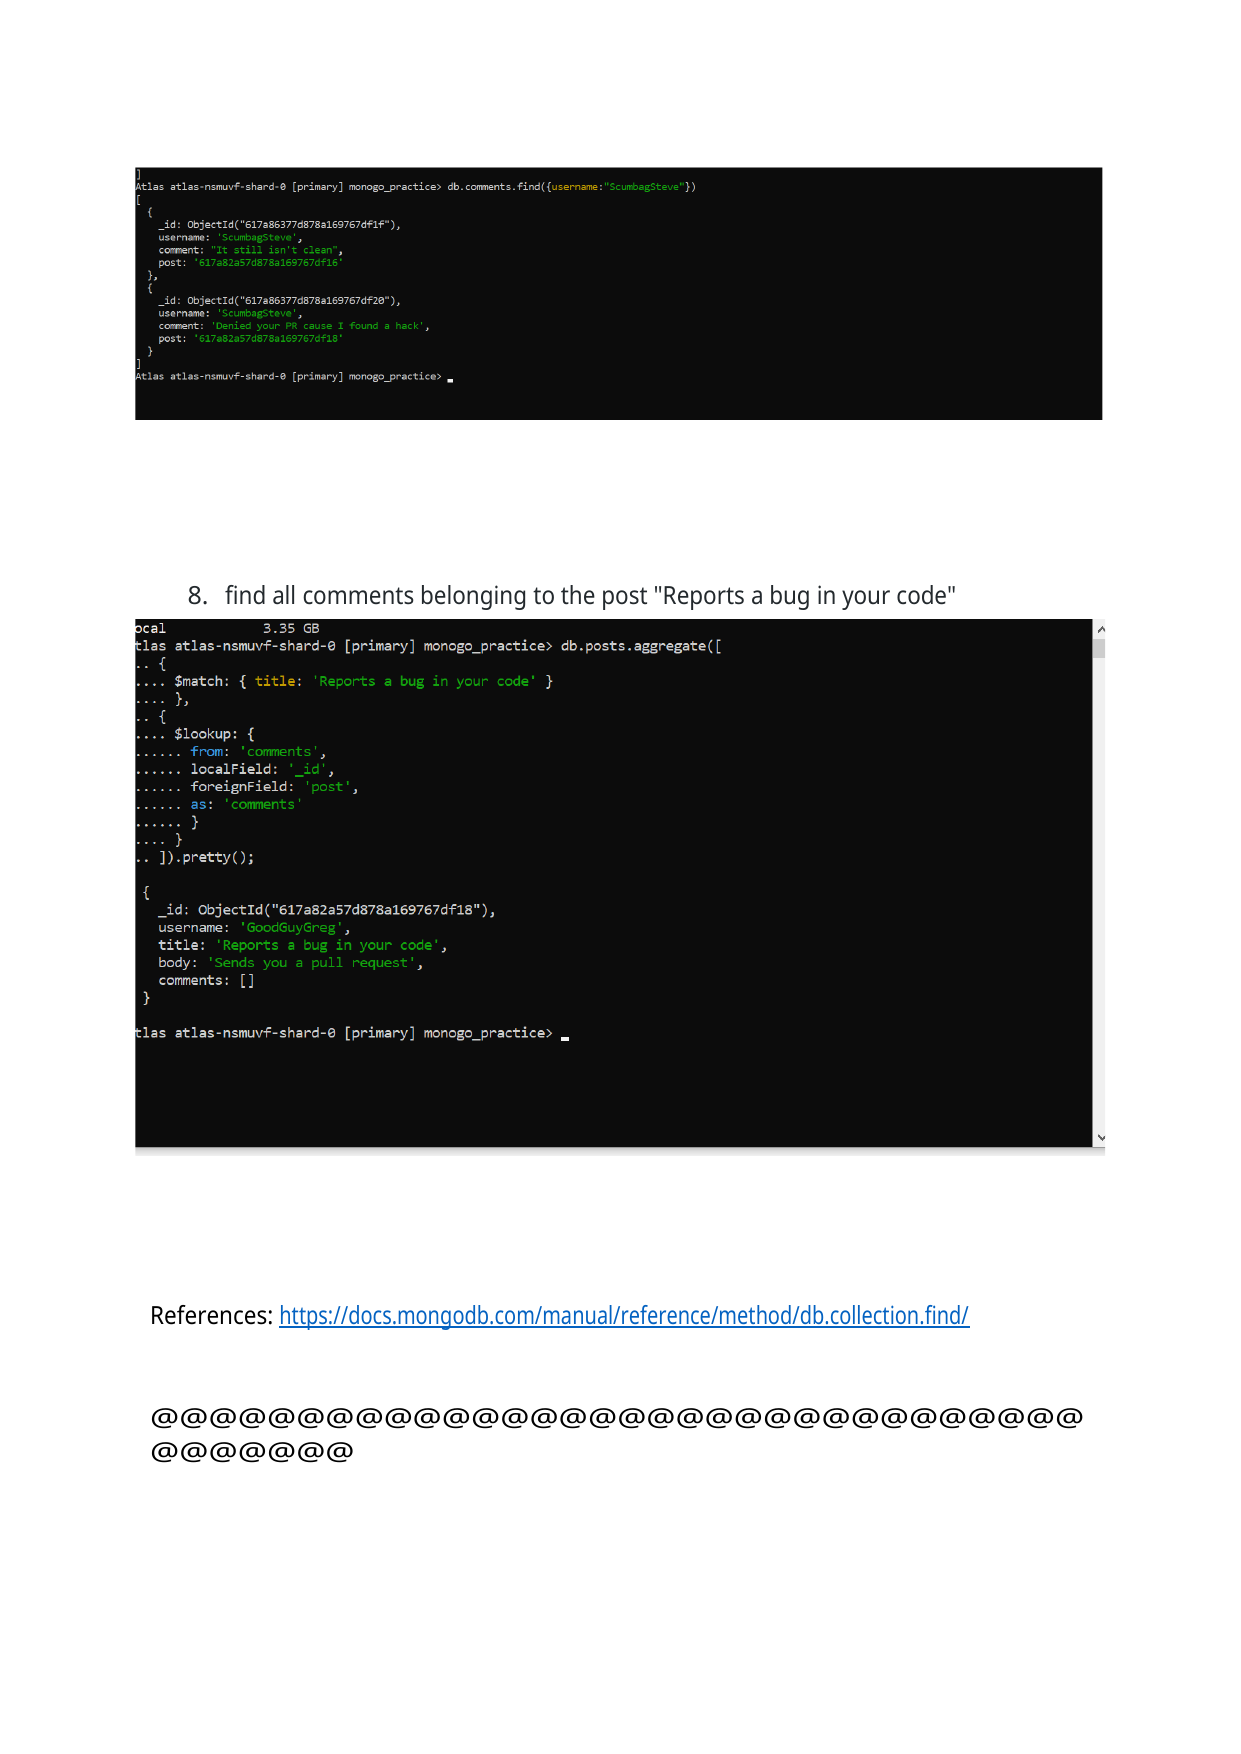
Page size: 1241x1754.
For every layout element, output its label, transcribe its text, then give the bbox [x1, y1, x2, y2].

list find all comments belonging to the post "Reports a bug in your code" [187, 577, 1105, 611]
picture [135, 164, 1103, 420]
text References: https://docs.mongodb.com/manual/reference/method/db.collection.find/ [150, 1298, 1020, 1332]
picture [135, 615, 1105, 1156]
text @@@@@@@@@@@@@@@@@@@@@@@@@@@@@@@@@@@@@@@ [150, 1399, 1105, 1467]
